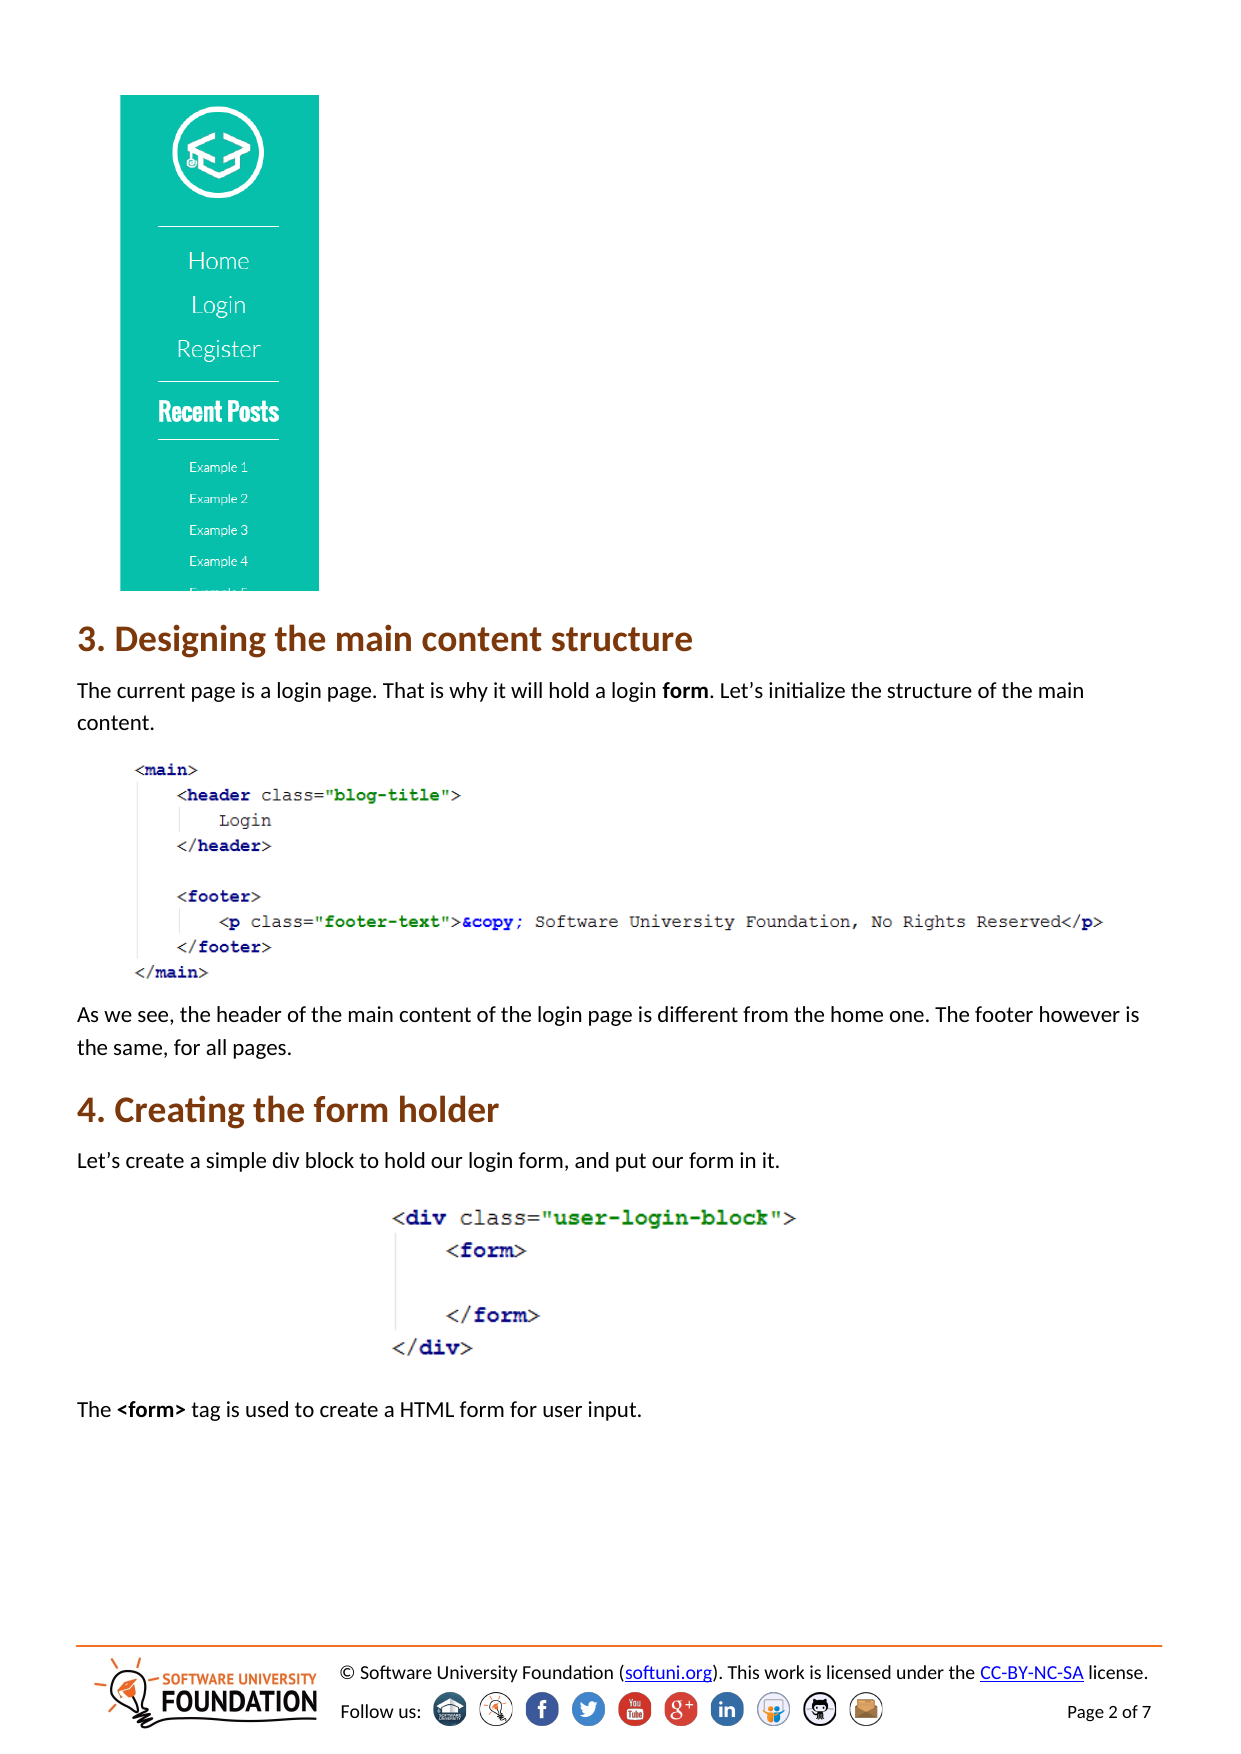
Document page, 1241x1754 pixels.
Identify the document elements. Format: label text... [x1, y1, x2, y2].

picture [120, 95, 1120, 591]
picture [664, 1692, 698, 1726]
picture [121, 753, 1120, 984]
text The <form> tag is used to create a HTML form for user input. [77, 1395, 1163, 1423]
picture [479, 1692, 513, 1726]
subtitle Designing the main content structure [77, 615, 1163, 661]
picture [433, 1692, 467, 1726]
picture [757, 1692, 790, 1726]
picture [803, 1692, 837, 1726]
text As we see, the header of the main content of the login page is different from the home one. The footer however is the same, for all pages. [77, 1000, 1163, 1061]
picture [710, 1692, 744, 1726]
text Let’s create a simple div block to hold our login form, and put our form in it. [77, 1147, 1163, 1175]
picture [572, 1692, 605, 1726]
picture [368, 1191, 873, 1379]
subtitle Creating the form holder [77, 1086, 1163, 1131]
picture [93, 1656, 317, 1729]
picture [525, 1692, 559, 1726]
text The current page is a login page. That is why it will hold a login form. Let’s initialize the structure of the main content. [77, 676, 1163, 736]
picture [849, 1692, 883, 1726]
picture [618, 1692, 652, 1726]
